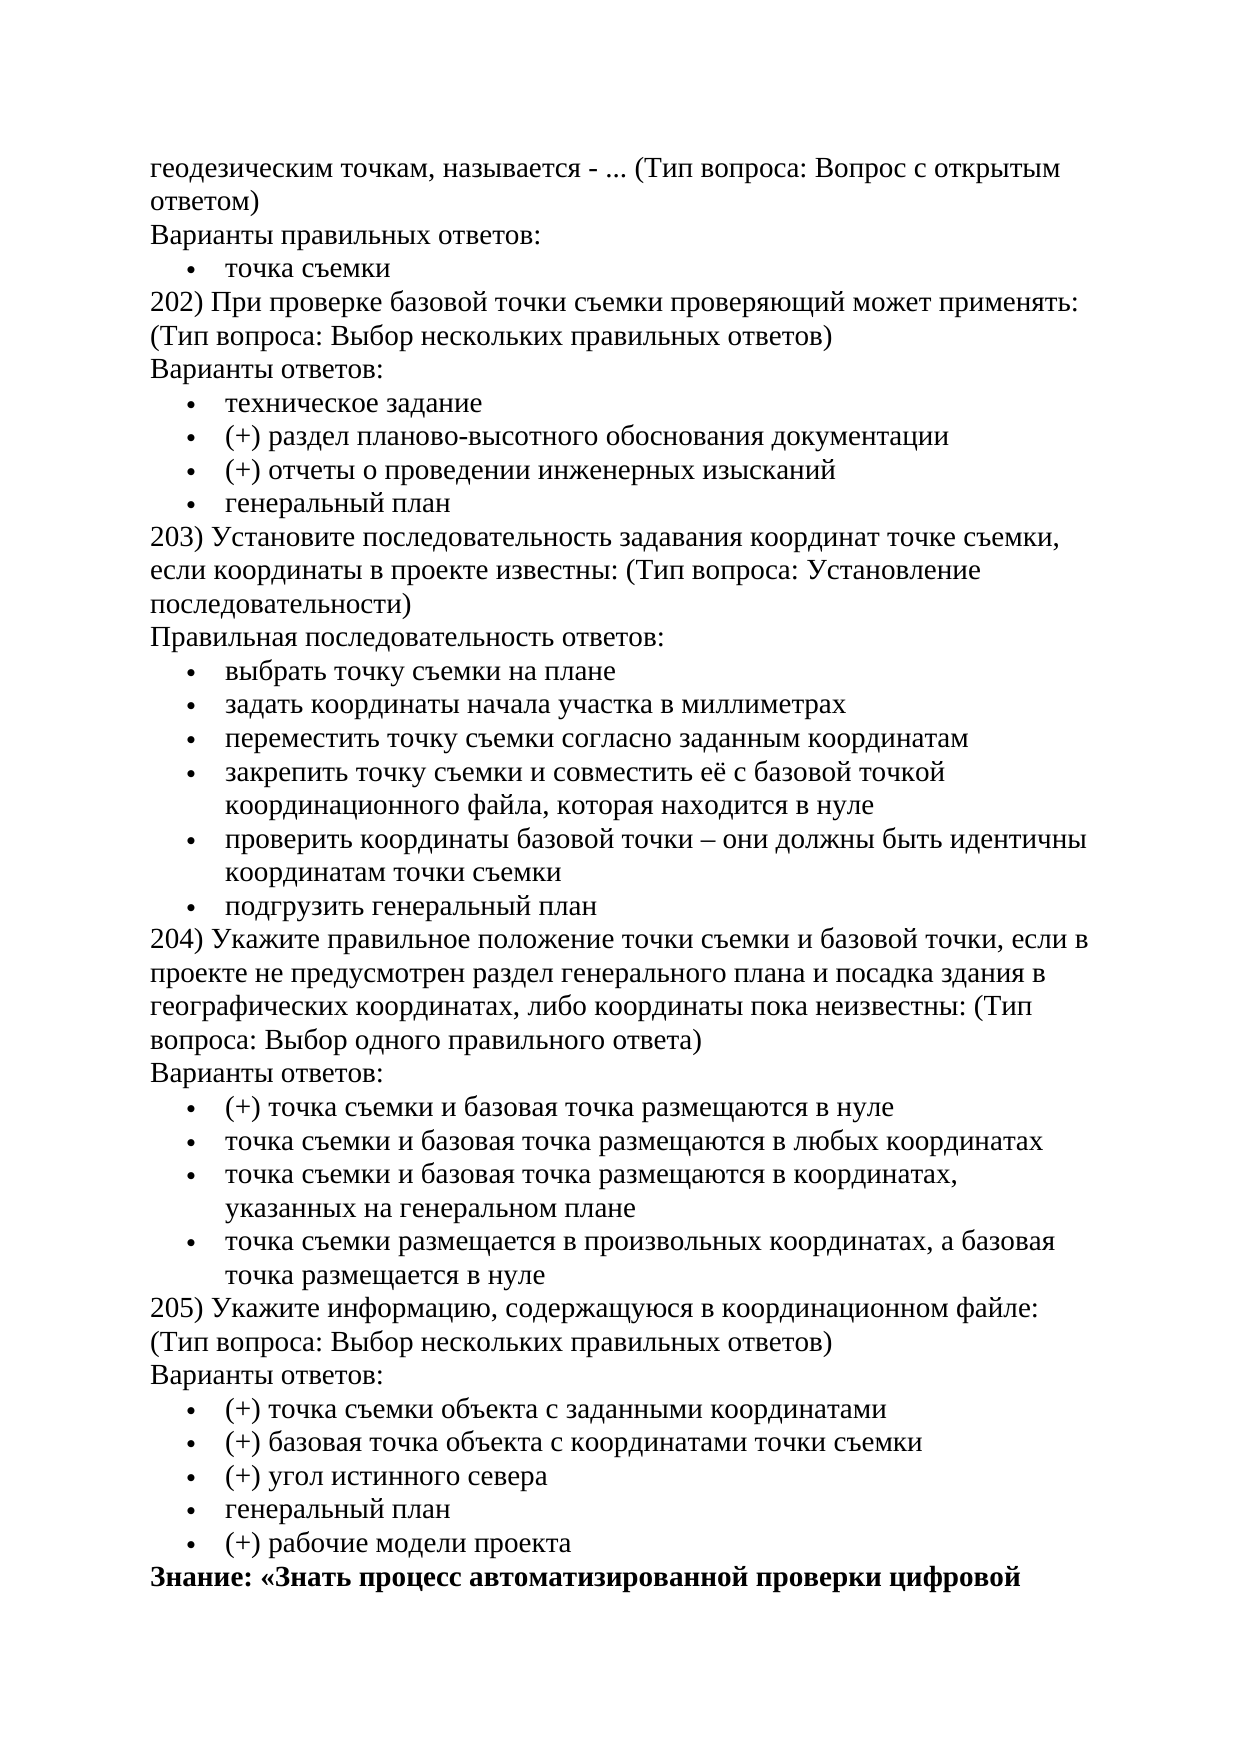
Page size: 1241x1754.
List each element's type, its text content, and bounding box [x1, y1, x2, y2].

text 205) Укажите информацию, содержащуюся в координационном файле: (Тип вопроса: Выбор нескольких правильных ответов) [150, 1290, 1090, 1357]
list переместить точку съемки согласно заданным координатам [187, 720, 1090, 754]
text 204) Укажите правильное положение точки съемки и базовой точки, если в проекте не предусмотрен раздел генерального плана и посадка здания в географических координатах, либо координаты пока неизвестны: (Тип вопроса: Выбор одного правильного ответа) [150, 921, 1090, 1056]
list (+) рабочие модели проекта [187, 1525, 1090, 1559]
list (+) раздел планово-высотного обоснования документации [187, 418, 1090, 452]
text Варианты ответов: [150, 1056, 1090, 1089]
list генеральный план [187, 1492, 1090, 1525]
text 202) При проверке базовой точки съемки проверяющий может применять: (Тип вопроса: Выбор нескольких правильных ответов) [150, 284, 1090, 351]
list (+) точка съемки и базовая точка размещаются в нуле [187, 1089, 1090, 1123]
list (+) угол истинного севера [187, 1458, 1090, 1492]
list (+) базовая точка объекта с координатами точки съемки [187, 1424, 1090, 1458]
list закрепить точку съемки и совместить её с базовой точкой координационного файла, которая находится в нуле [187, 754, 1090, 821]
list генеральный план [187, 485, 1090, 519]
list задать координаты начала участка в миллиметрах [187, 687, 1090, 720]
list подгрузить генеральный план [187, 888, 1090, 921]
list точка съемки и базовая точка размещаются в координатах, указанных на генеральном плане [187, 1156, 1090, 1223]
list точка съемки [187, 251, 1090, 284]
list точка съемки размещается в произвольных координатах, а базовая точка размещается в нуле [187, 1223, 1090, 1290]
list техническое задание [187, 385, 1090, 418]
list выбрать точку съемки на плане [187, 653, 1090, 687]
list проверить координаты базовой точки – они должны быть идентичны координатам точки съемки [187, 821, 1090, 888]
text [150, 1559, 1090, 1592]
list (+) отчеты о проведении инженерных изысканий [187, 452, 1090, 485]
text Варианты ответов: [150, 351, 1090, 385]
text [150, 150, 1090, 217]
text 203) Установите последовательность задавания координат точке съемки, если координаты в проекте известны: (Тип вопроса: Установление последовательности) [150, 519, 1090, 619]
list точка съемки и базовая точка размещаются в любых координатах [187, 1123, 1090, 1156]
text Правильная последовательность ответов: [150, 619, 1090, 653]
list (+) точка съемки объекта с заданными координатами [187, 1391, 1090, 1424]
text Варианты правильных ответов: [150, 217, 1090, 251]
text Варианты ответов: [150, 1357, 1090, 1391]
